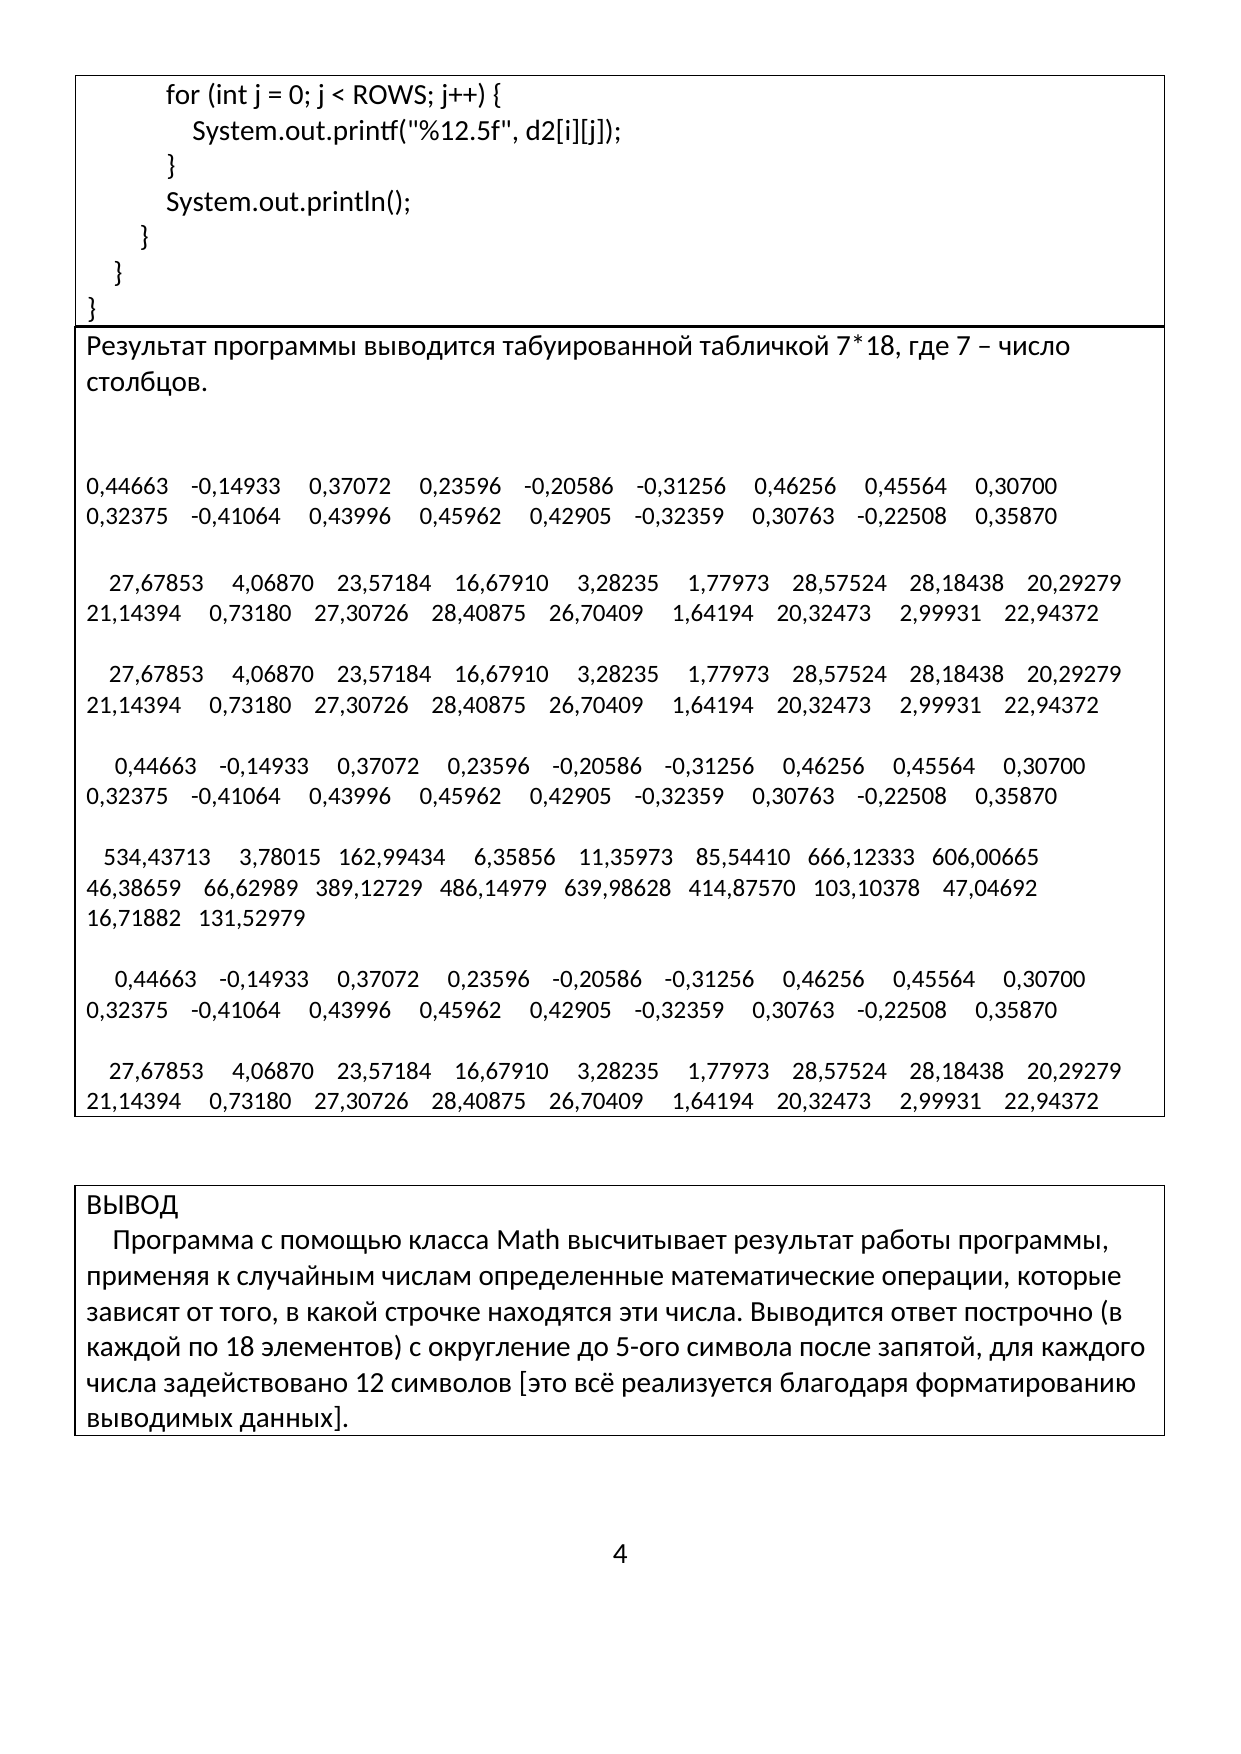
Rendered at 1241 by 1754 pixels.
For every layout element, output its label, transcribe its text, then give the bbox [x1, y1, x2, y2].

table_header ВЫВОД Программа с помощью класса Math высчитывает результат работы программы, применяя к случайным числам определенные математические операции, которые зависят от того, в какой строчке находятся эти числа. Выводится ответ построчно (в каждой по 18 элементов) с округление до 5-ого символа после запятой, для каждого числа задействовано 12 символов [это всё реализуется благодаря форматированию выводимых данных]. [76, 1186, 1164, 1435]
table_header Результат программы выводится табуированной табличкой 7*18, где 7 – число столбцов. 0,44663 -0,14933 0,37072 0,23596 -0,20586 -0,31256 0,46256 0,45564 0,30700 0,32375 -0,41064 0,43996 0,45962 0,42905 -0,32359 0,30763 -0,22508 0,35870 27,67853 4,06870 23,57184 16,67910 3,28235 1,77973 28,57524 28,18438 20,29279 21,14394 0,73180 27,30726 28,40875 26,70409 1,64194 20,32473 2,99931 22,94372 27,67853 4,06870 23,57184 16,67910 3,28235 1,77973 28,57524 28,18438 20,29279 21,14394 0,73180 27,30726 28,40875 26,70409 1,64194 20,32473 2,99931 22,94372 0,44663 -0,14933 0,37072 0,23596 -0,20586 -0,31256 0,46256 0,45564 0,30700 0,32375 -0,41064 0,43996 0,45962 0,42905 -0,32359 0,30763 -0,22508 0,35870 534,43713 3,78015 162,99434 6,35856 11,35973 85,54410 666,12333 606,00665 46,38659 66,62989 389,12729 486,14979 639,98628 414,87570 103,10378 47,04692 16,71882 131,52979 0,44663 -0,14933 0,37072 0,23596 -0,20586 -0,31256 0,46256 0,45564 0,30700 0,32375 -0,41064 0,43996 0,45962 0,42905 -0,32359 0,30763 -0,22508 0,35870 27,67853 4,06870 23,57184 16,67910 3,28235 1,77973 28,57524 28,18438 20,29279 21,14394 0,73180 27,30726 28,40875 26,70409 1,64194 20,32473 2,99931 22,94372 [76, 328, 1164, 1116]
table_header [76, 76, 1164, 325]
text 4 [75, 1535, 1165, 1571]
